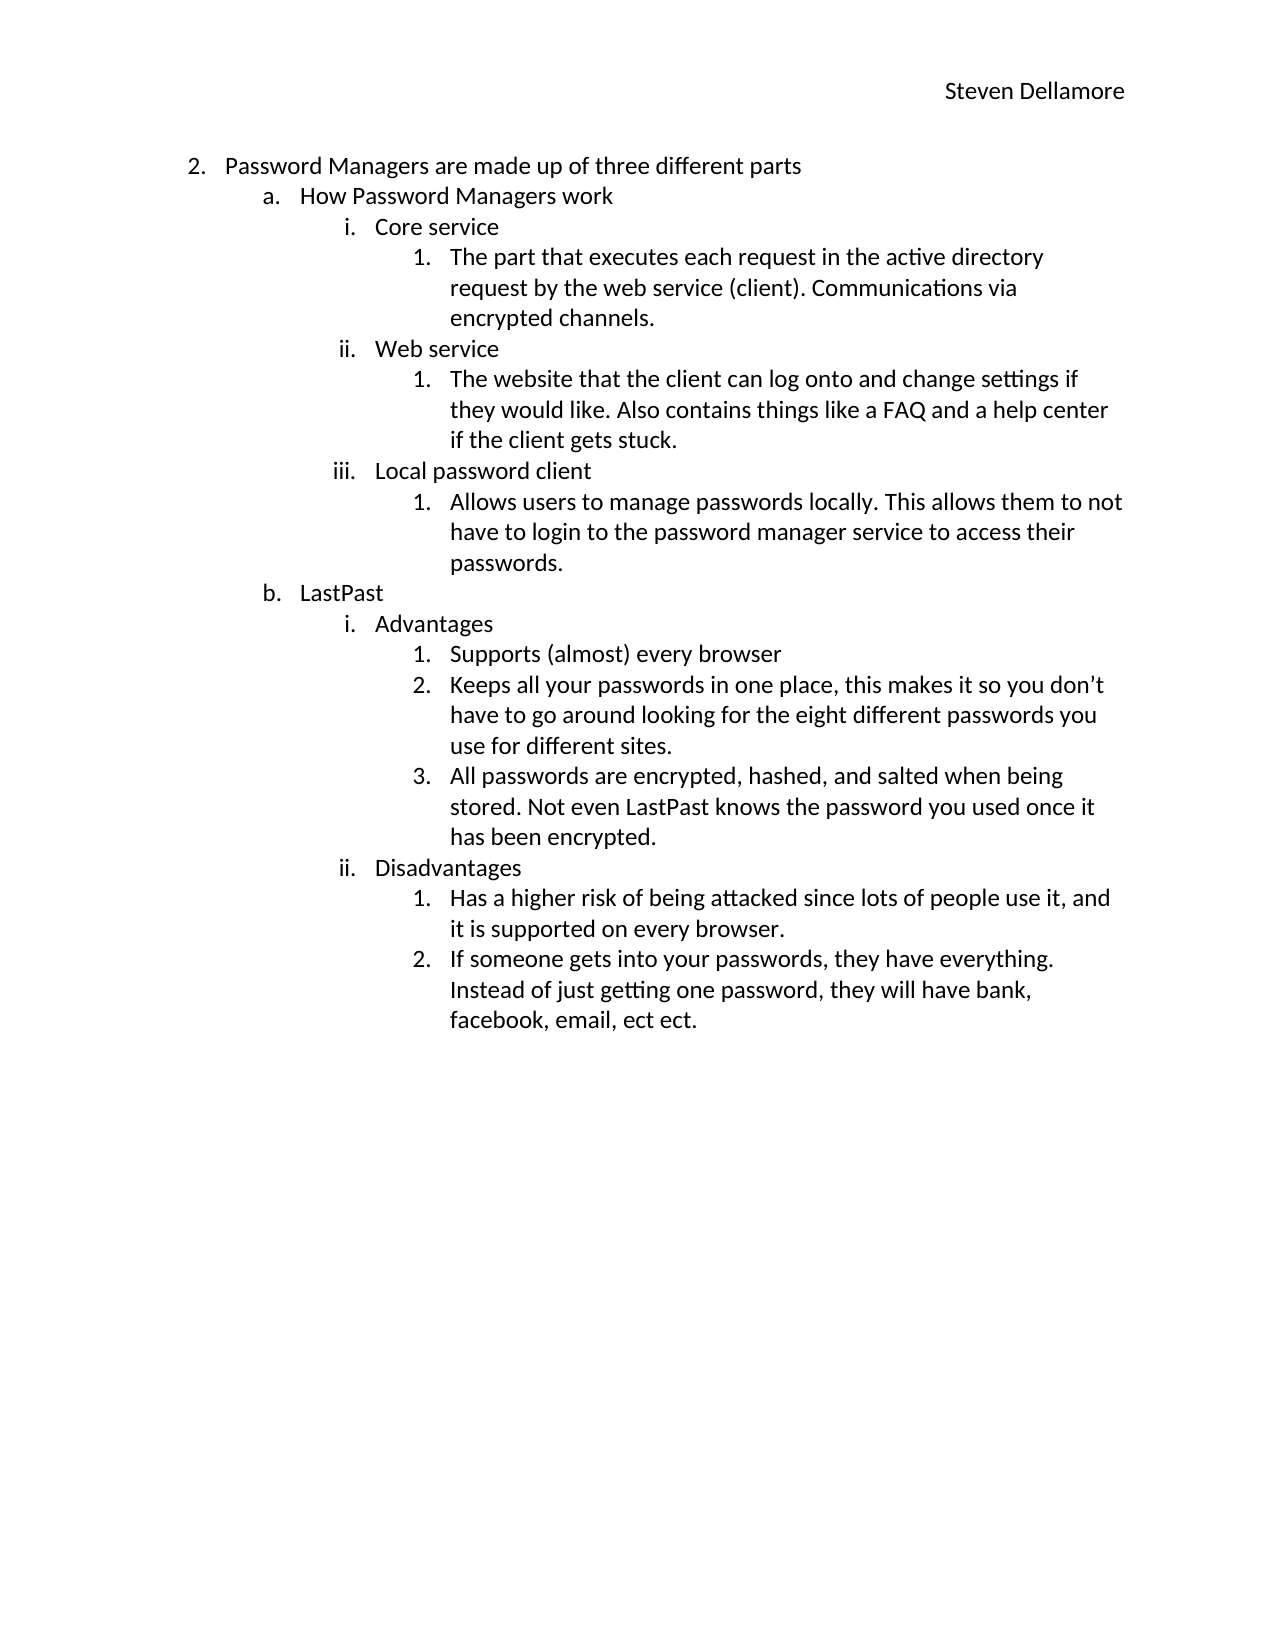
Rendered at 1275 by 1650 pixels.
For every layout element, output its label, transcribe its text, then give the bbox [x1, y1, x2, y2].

list Password Managers are made up of three different parts [187, 150, 1125, 181]
list Advantages [356, 608, 1125, 638]
list How Password Managers work [262, 181, 1125, 211]
list Local password client [356, 455, 1125, 486]
list The website that the client can log onto and change settings if they would like. Also contains things like a FAQ and a help center if the client gets stuck. [412, 364, 1125, 455]
list Disadvantages [356, 852, 1125, 882]
list Core service [356, 211, 1125, 242]
list If someone gets into your passwords, they have everything. Instead of just getting one password, they will have bank, facebook, email, ect ect. [412, 943, 1125, 1035]
list Has a higher risk of being attacked since lots of people use it, and it is supported on every browser. [412, 882, 1125, 943]
list Keeps all your passwords in one place, this makes it so you don’t have to go around looking for the eight different passwords you use for different sites. [412, 669, 1125, 760]
list Web service [356, 333, 1125, 364]
list Allows users to manage passwords locally. This allows them to not have to login to the password manager service to access their passwords. [412, 486, 1125, 577]
list Supports (almost) every browser [412, 638, 1125, 669]
list LastPast [262, 577, 1125, 608]
list All passwords are encrypted, hashed, and salted when being stored. Not even LastPast knows the password you used once it has been encrypted. [412, 760, 1125, 852]
list The part that executes each request in the active directory request by the web service (client). Communications via encrypted channels. [412, 242, 1125, 333]
